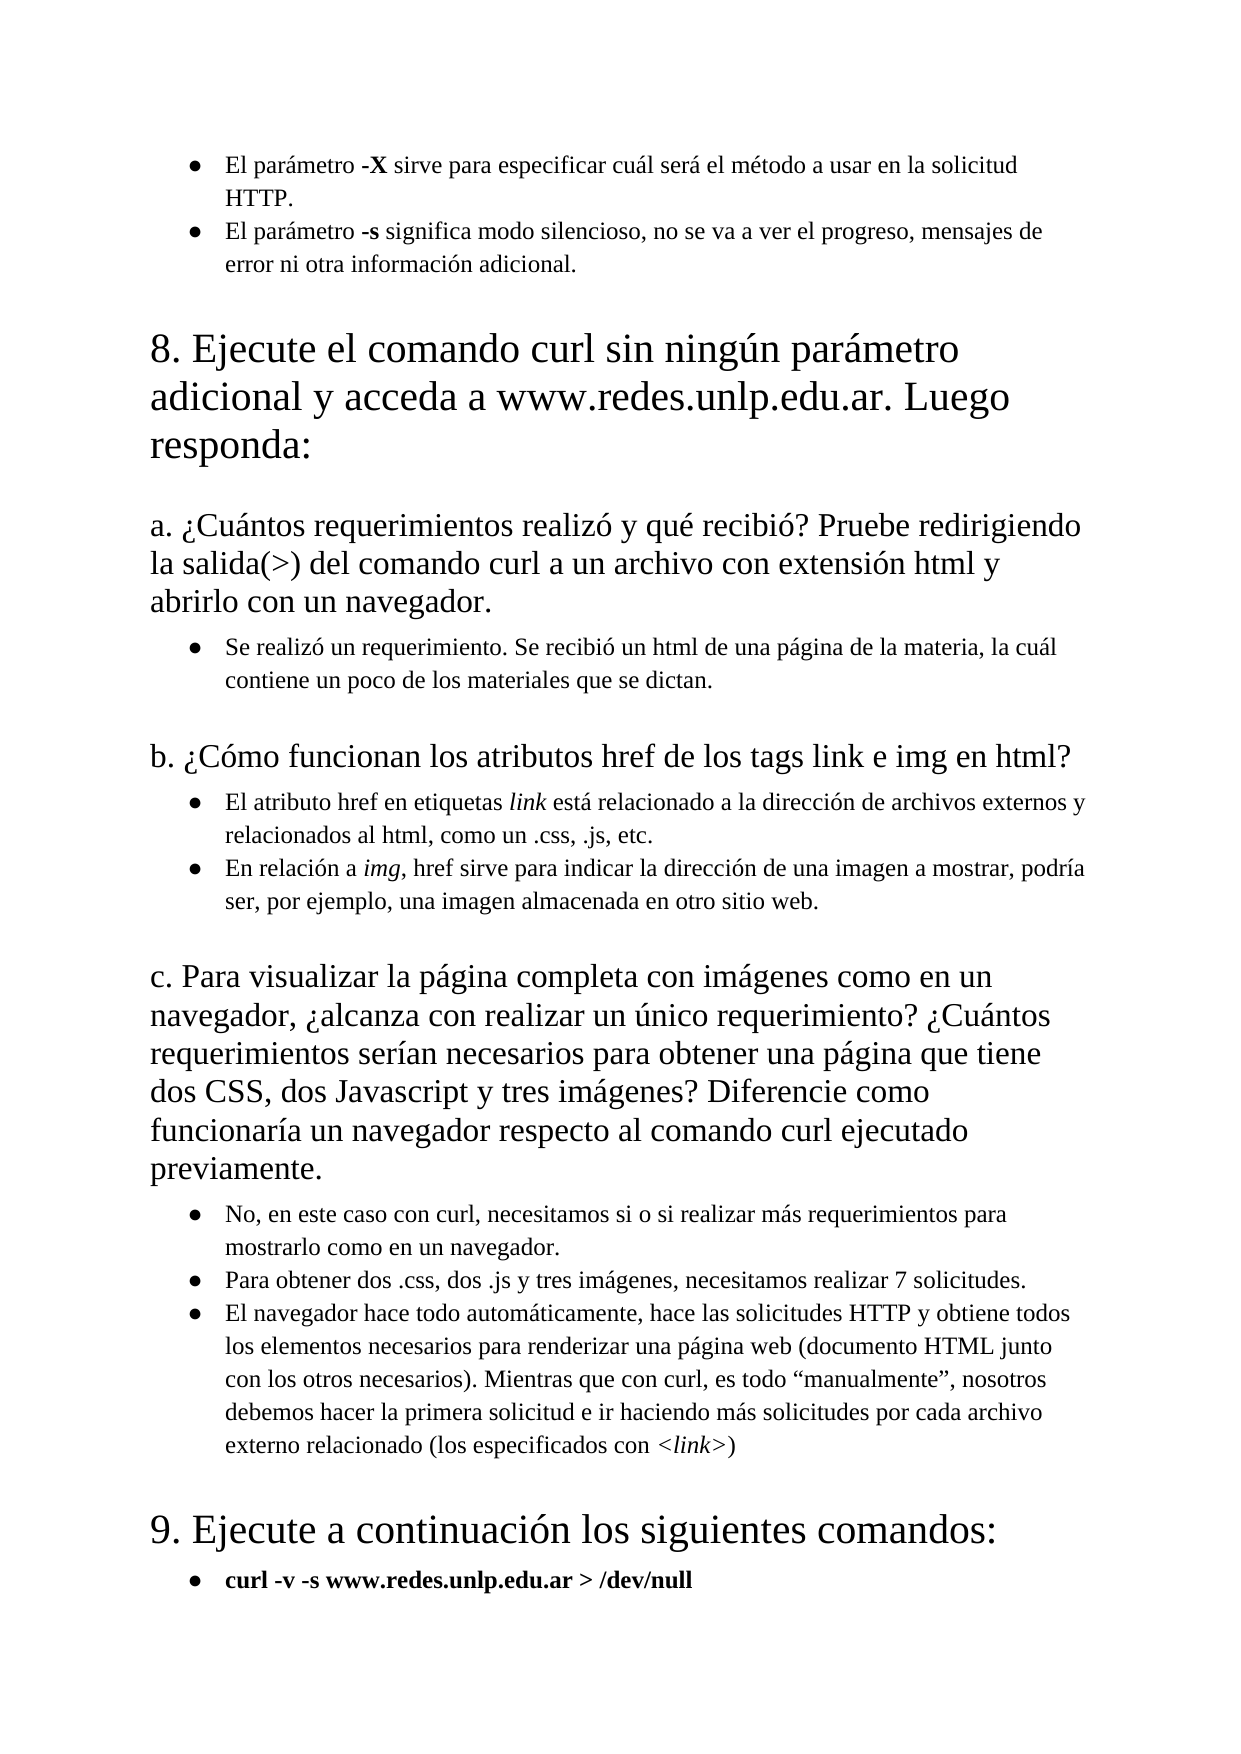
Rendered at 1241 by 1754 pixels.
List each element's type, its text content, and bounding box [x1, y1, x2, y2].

subtitle c. Para visualizar la página completa con imágenes como en un navegador, ¿alcanza con realizar un único requerimiento? ¿Cuántos requerimientos serían necesarios para obtener una página que tiene dos CSS, dos Javascript y tres imágenes? Diferencie como funcionaría un navegador respecto al comando curl ejecutado previamente. [150, 956, 1090, 1186]
subtitle a. ¿Cuántos requerimientos realizó y qué recibió? Pruebe redirigiendo la salida(>) del comando curl a un archivo con extensión html y abrirlo con un navegador. [150, 505, 1090, 620]
list El parámetro -X sirve para especificar cuál será el método a usar en la solicitud HTTP. [187, 150, 1090, 212]
list Para obtener dos .css, dos .js y tres imágenes, necesitamos realizar 7 solicitudes. [187, 1265, 1090, 1294]
list El navegador hace todo automáticamente, hace las solicitudes HTTP y obtiene todos los elementos necesarios para renderizar una página web (documento HTML junto con los otros necesarios). Mientras que con curl, es todo “manualmente”, nosotros debemos hacer la primera solicitud e ir haciendo más solicitudes por cada archivo externo relacionado (los especificados con <link>) [187, 1298, 1090, 1459]
list En relación a img, href sirve para indicar la dirección de una imagen a mostrar, podría ser, por ejemplo, una imagen almacenada en otro sitio web. [187, 853, 1090, 915]
list El atributo href en etiquetas link está relacionado a la dirección de archivos externos y relacionados al html, como un .css, .js, etc. [187, 787, 1090, 849]
subtitle b. ¿Cómo funcionan los atributos href de los tags link e img en html? [150, 736, 1090, 774]
list No, en este caso con curl, necesitamos si o si realizar más requerimientos para mostrarlo como en un navegador. [187, 1199, 1090, 1261]
subtitle 9. Ejecute a continuación los siguientes comandos: [150, 1505, 1090, 1553]
list curl -v -s www.redes.unlp.edu.ar > /dev/null [187, 1565, 1090, 1594]
list El parámetro -s significa modo silencioso, no se va a ver el progreso, mensajes de error ni otra información adicional. [187, 216, 1090, 278]
list Se realizó un requerimiento. Se recibió un html de una página de la materia, la cuál contiene un poco de los materiales que se dictan. [187, 632, 1090, 694]
subtitle 8. Ejecute el comando curl sin ningún parámetro adicional y acceda a www.redes.unlp.edu.ar. Luego responda: [150, 324, 1090, 467]
